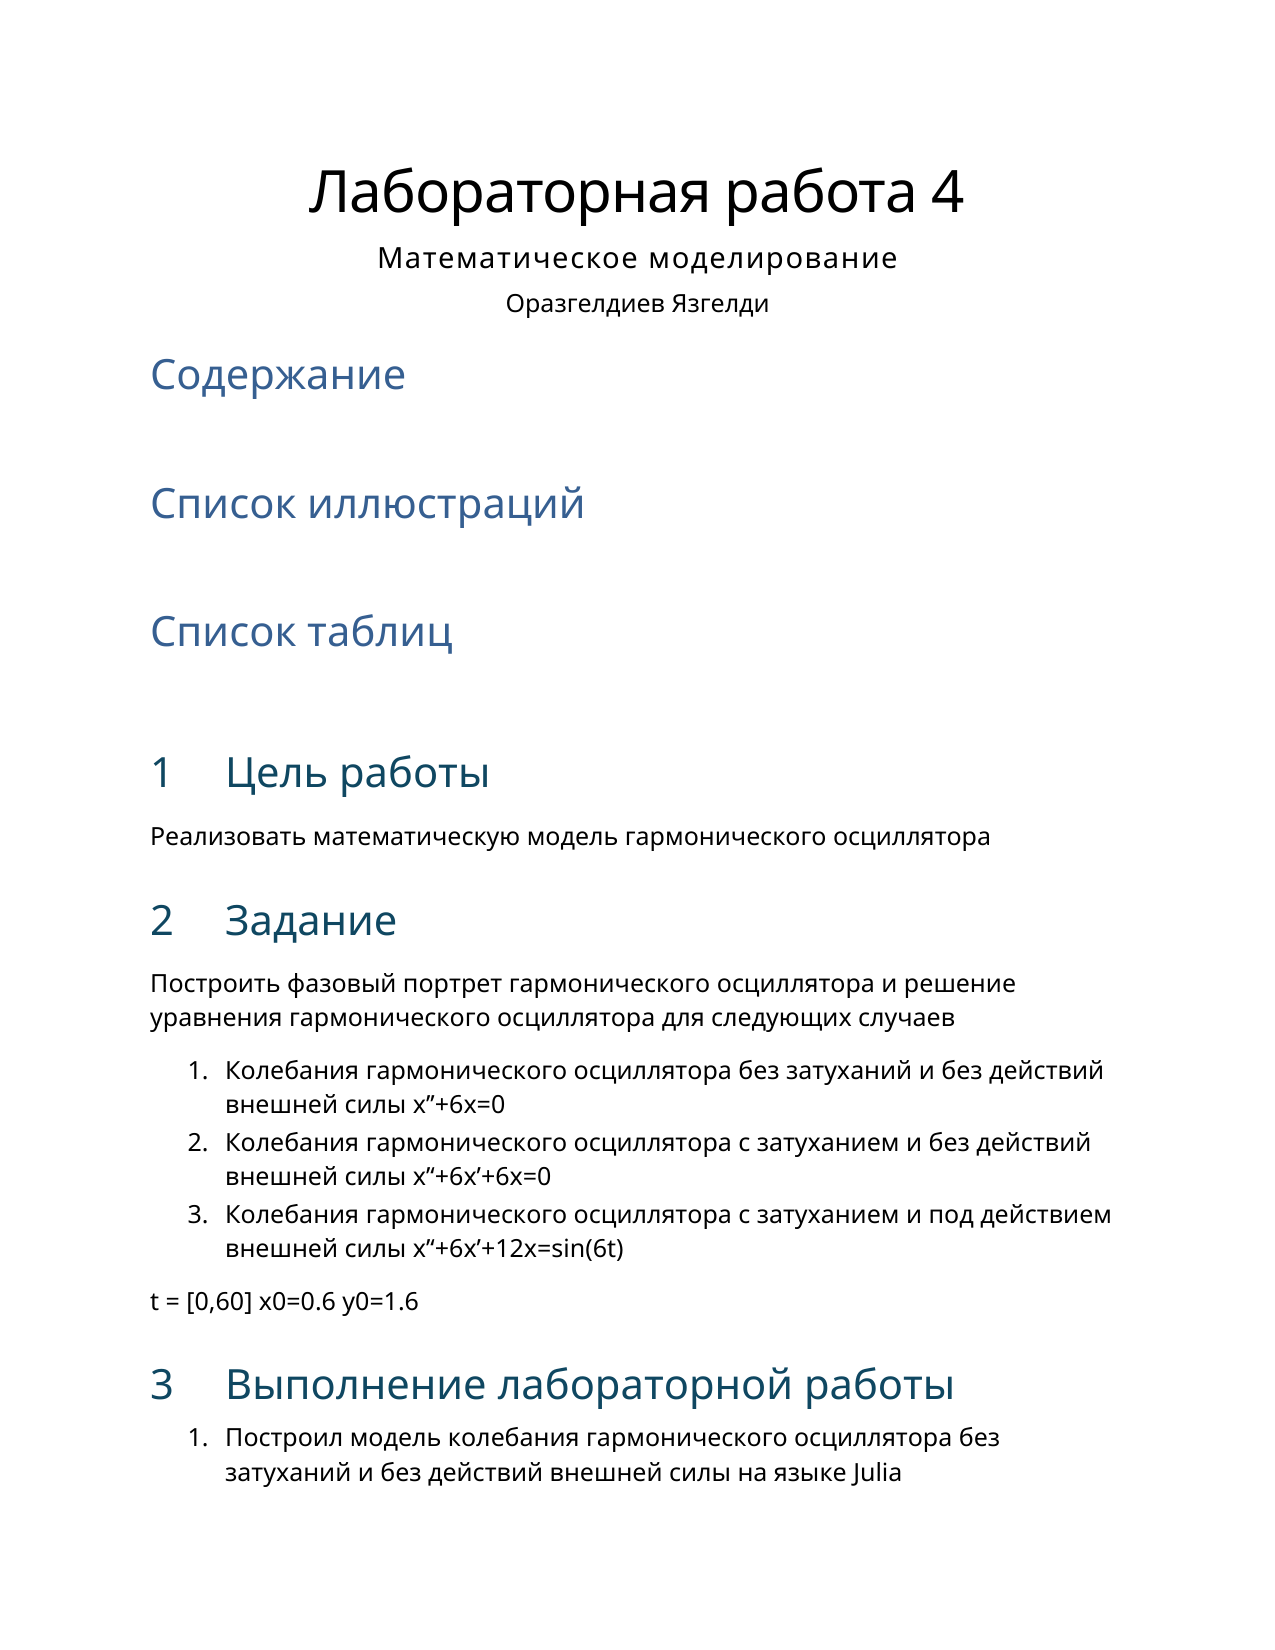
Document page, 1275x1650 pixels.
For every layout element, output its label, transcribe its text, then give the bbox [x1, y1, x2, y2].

title Лабораторная работа 4 [150, 150, 1125, 229]
subtitle 3 Выполнение лабораторной работы [150, 1355, 1125, 1412]
list Колебания гармонического осциллятора с затуханием и без действий внешней силы x’‘+6x’+6x=0 [187, 1125, 1125, 1193]
text Оразгелдиев Язгелди [150, 286, 1125, 320]
subtitle 1 Цель работы [150, 743, 1125, 800]
text Построить фазовый портрет гармонического осциллятора и решение уравнения гармонического осциллятора для следующих случаев [150, 966, 1125, 1034]
list Построил модель колебания гармонического осциллятора без затуханий и без действий внешней силы на языке Julia [187, 1420, 1125, 1488]
list Колебания гармонического осциллятора без затуханий и без действий внешней силы x’’+6x=0 [187, 1053, 1125, 1121]
subtitle 2 Задание [150, 890, 1125, 947]
text t = [0,60] x0=0.6 y0=1.6 [150, 1283, 1125, 1317]
subtitle Математическое моделирование [150, 238, 1125, 277]
list Колебания гармонического осциллятора с затуханием и под действием внешней силы x’‘+6x’+12x=sin(6t) [187, 1197, 1125, 1265]
text Реализовать математическую модель гармонического осциллятора [150, 819, 1125, 853]
